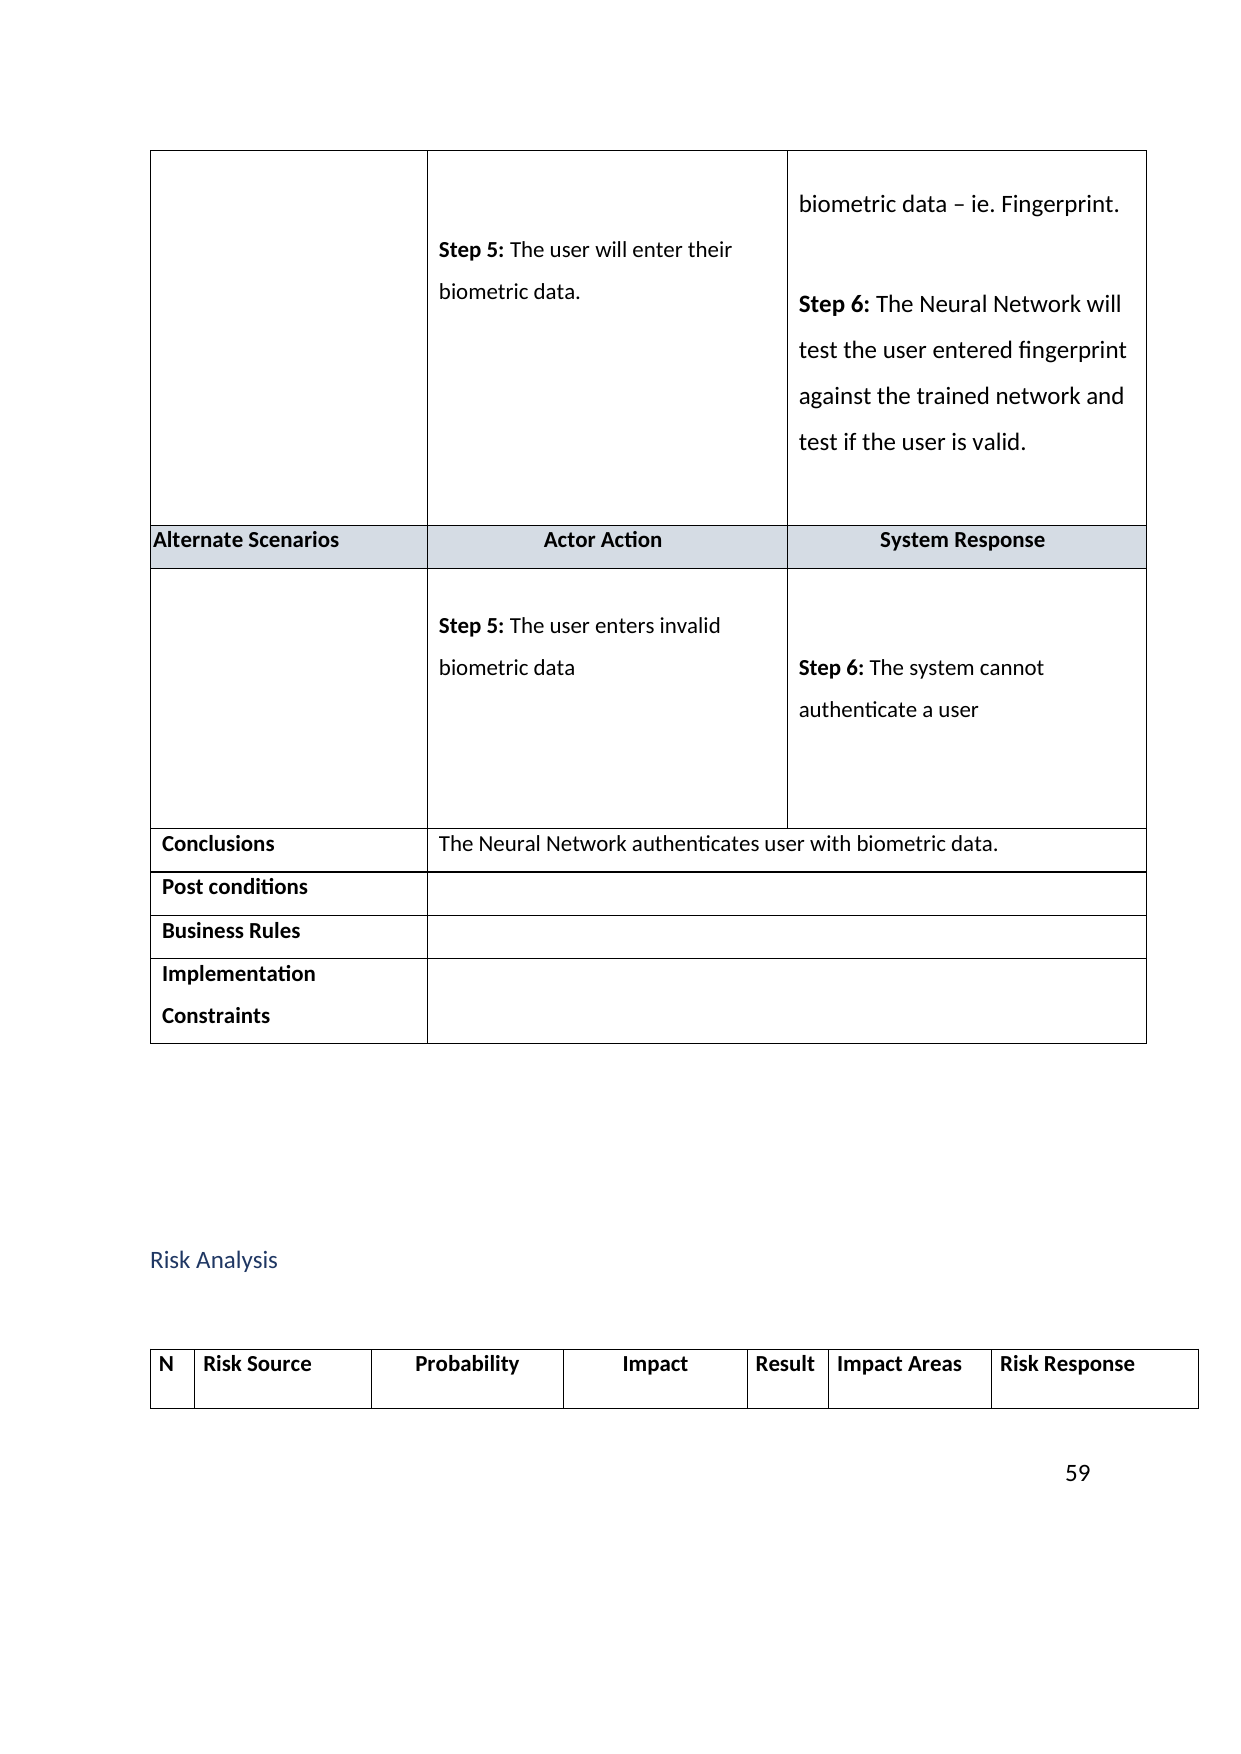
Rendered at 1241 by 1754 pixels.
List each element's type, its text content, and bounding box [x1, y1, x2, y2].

table_cell Step 5: The user enters invalid biometric data [428, 569, 787, 828]
table_cell [428, 873, 1146, 915]
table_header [564, 1350, 747, 1408]
table_cell [151, 569, 427, 828]
table_cell Implementation Constraints [151, 959, 427, 1043]
table_cell [151, 151, 427, 524]
table_header Risk Response [992, 1350, 1198, 1408]
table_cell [428, 151, 787, 524]
table_header Risk Source [195, 1350, 371, 1408]
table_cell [788, 151, 1146, 524]
table_cell Step 6: The system cannot authenticate a user [788, 569, 1146, 828]
table_cell The Neural Network authenticates user with biometric data. [428, 829, 1146, 871]
table_header No [151, 1350, 194, 1408]
table_cell Conclusions [151, 829, 427, 871]
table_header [372, 1350, 563, 1408]
table_cell [428, 959, 1146, 1043]
table_cell System Response [788, 526, 1146, 568]
table_cell Alternate Scenarios [151, 526, 427, 568]
subtitle Risk Analysis [150, 1244, 1090, 1275]
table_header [748, 1350, 828, 1408]
table_cell [428, 916, 1146, 958]
table_cell Actor Action [428, 526, 787, 568]
table_cell Post conditions [151, 873, 427, 915]
table_cell Business Rules [151, 916, 427, 958]
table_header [829, 1350, 991, 1408]
